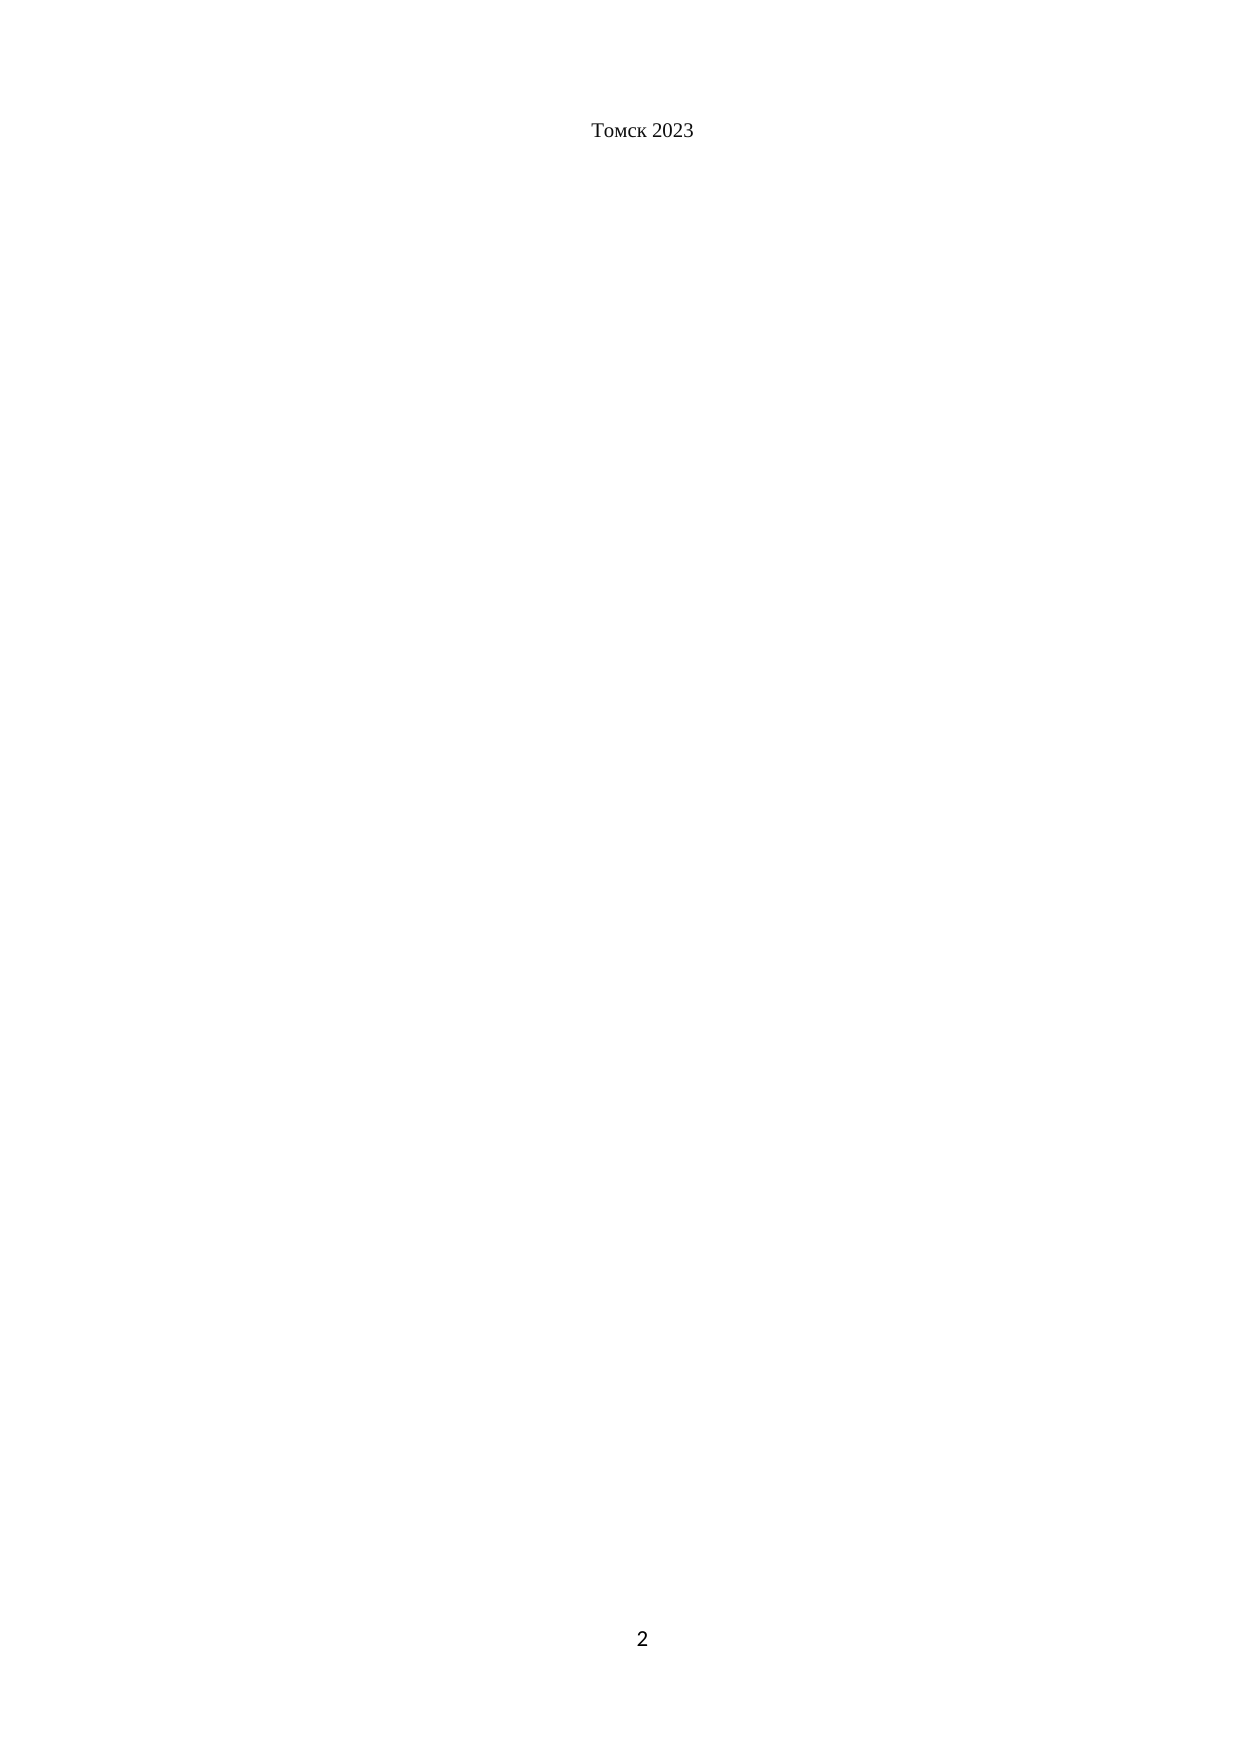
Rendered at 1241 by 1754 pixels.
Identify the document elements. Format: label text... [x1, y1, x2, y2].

text Томск 2023 [133, 118, 1152, 142]
